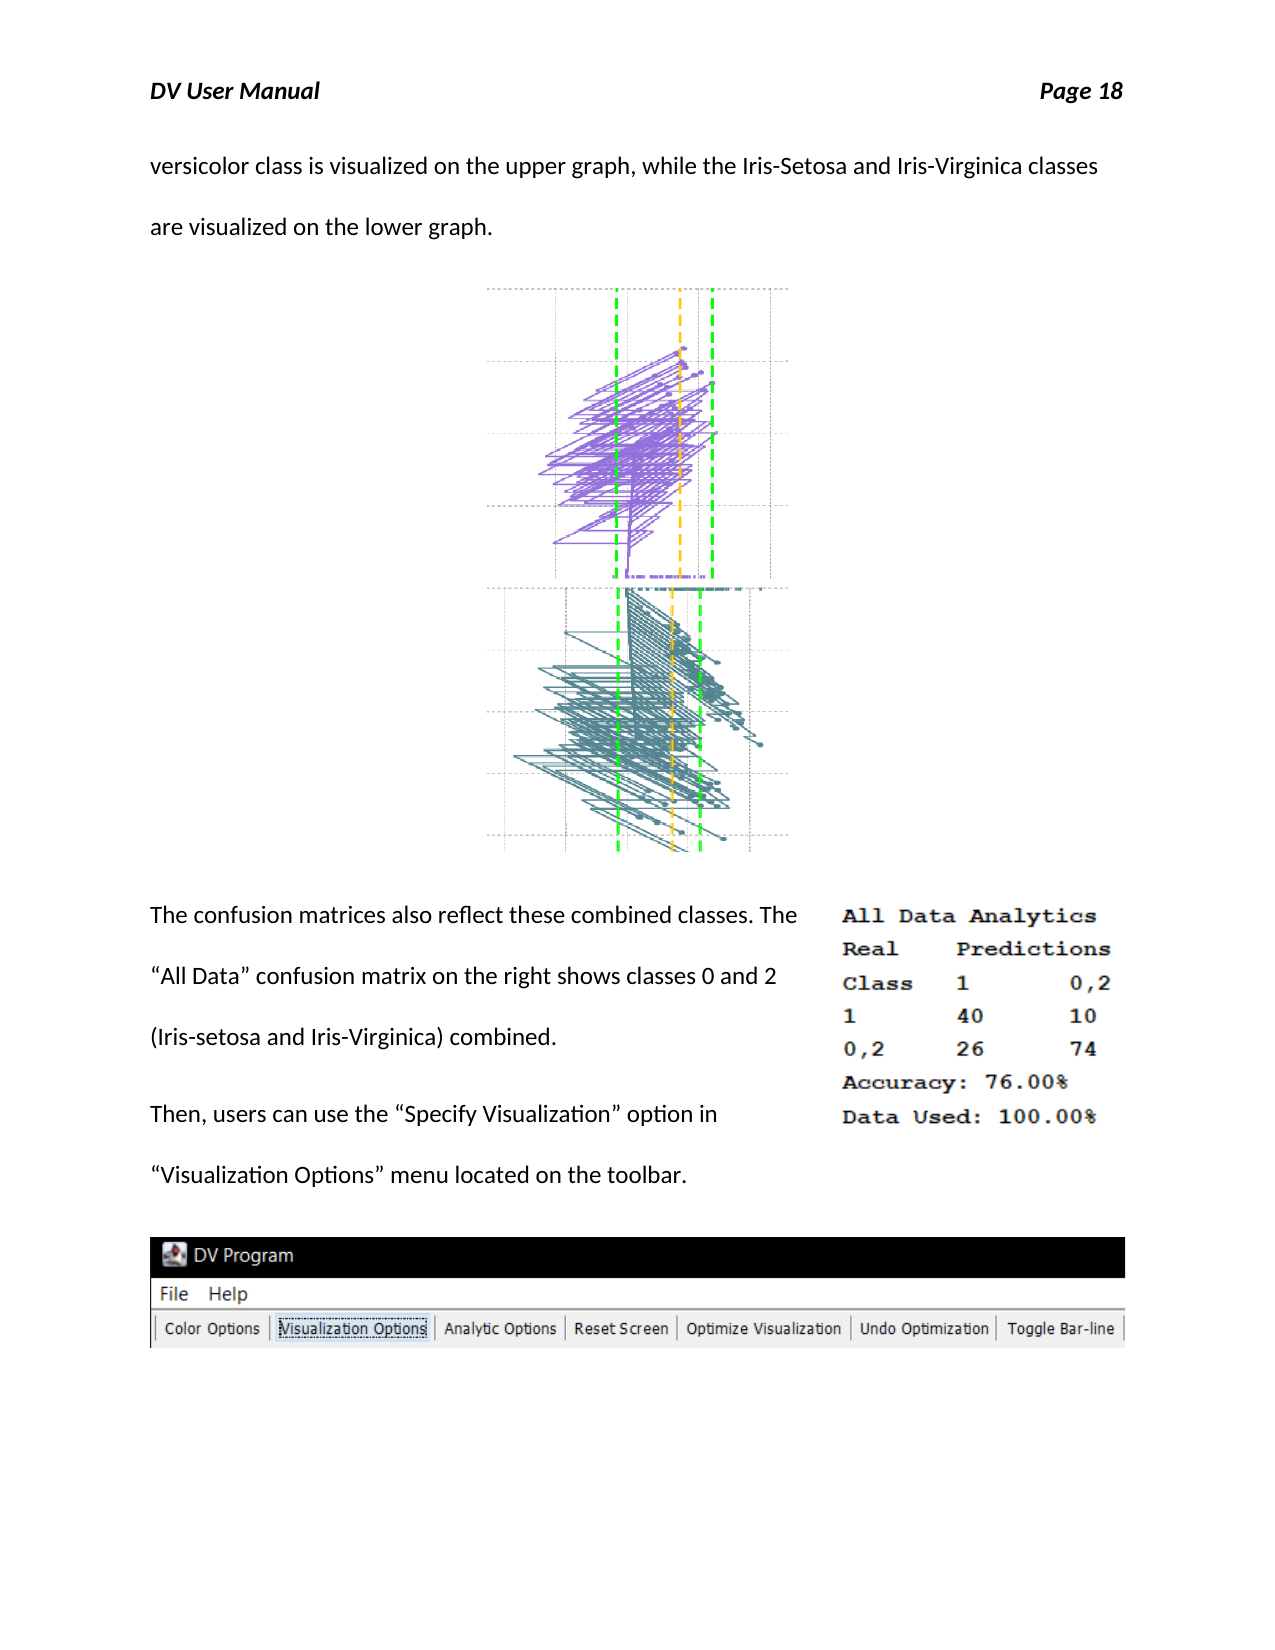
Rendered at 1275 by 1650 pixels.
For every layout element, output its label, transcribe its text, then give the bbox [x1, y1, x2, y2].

picture [840, 899, 1122, 1130]
text Then, users can use the “Specify Visualization” option in “Visualization Options” menu located on the toolbar. [150, 1099, 1125, 1190]
text The confusion matrices also reflect these combined classes. The “All Data” confusion matrix on the right shows classes 0 and 2 (Iris-setosa and Iris-Virginica) combined. [150, 899, 840, 1051]
picture [150, 1237, 1125, 1348]
picture [487, 288, 788, 852]
